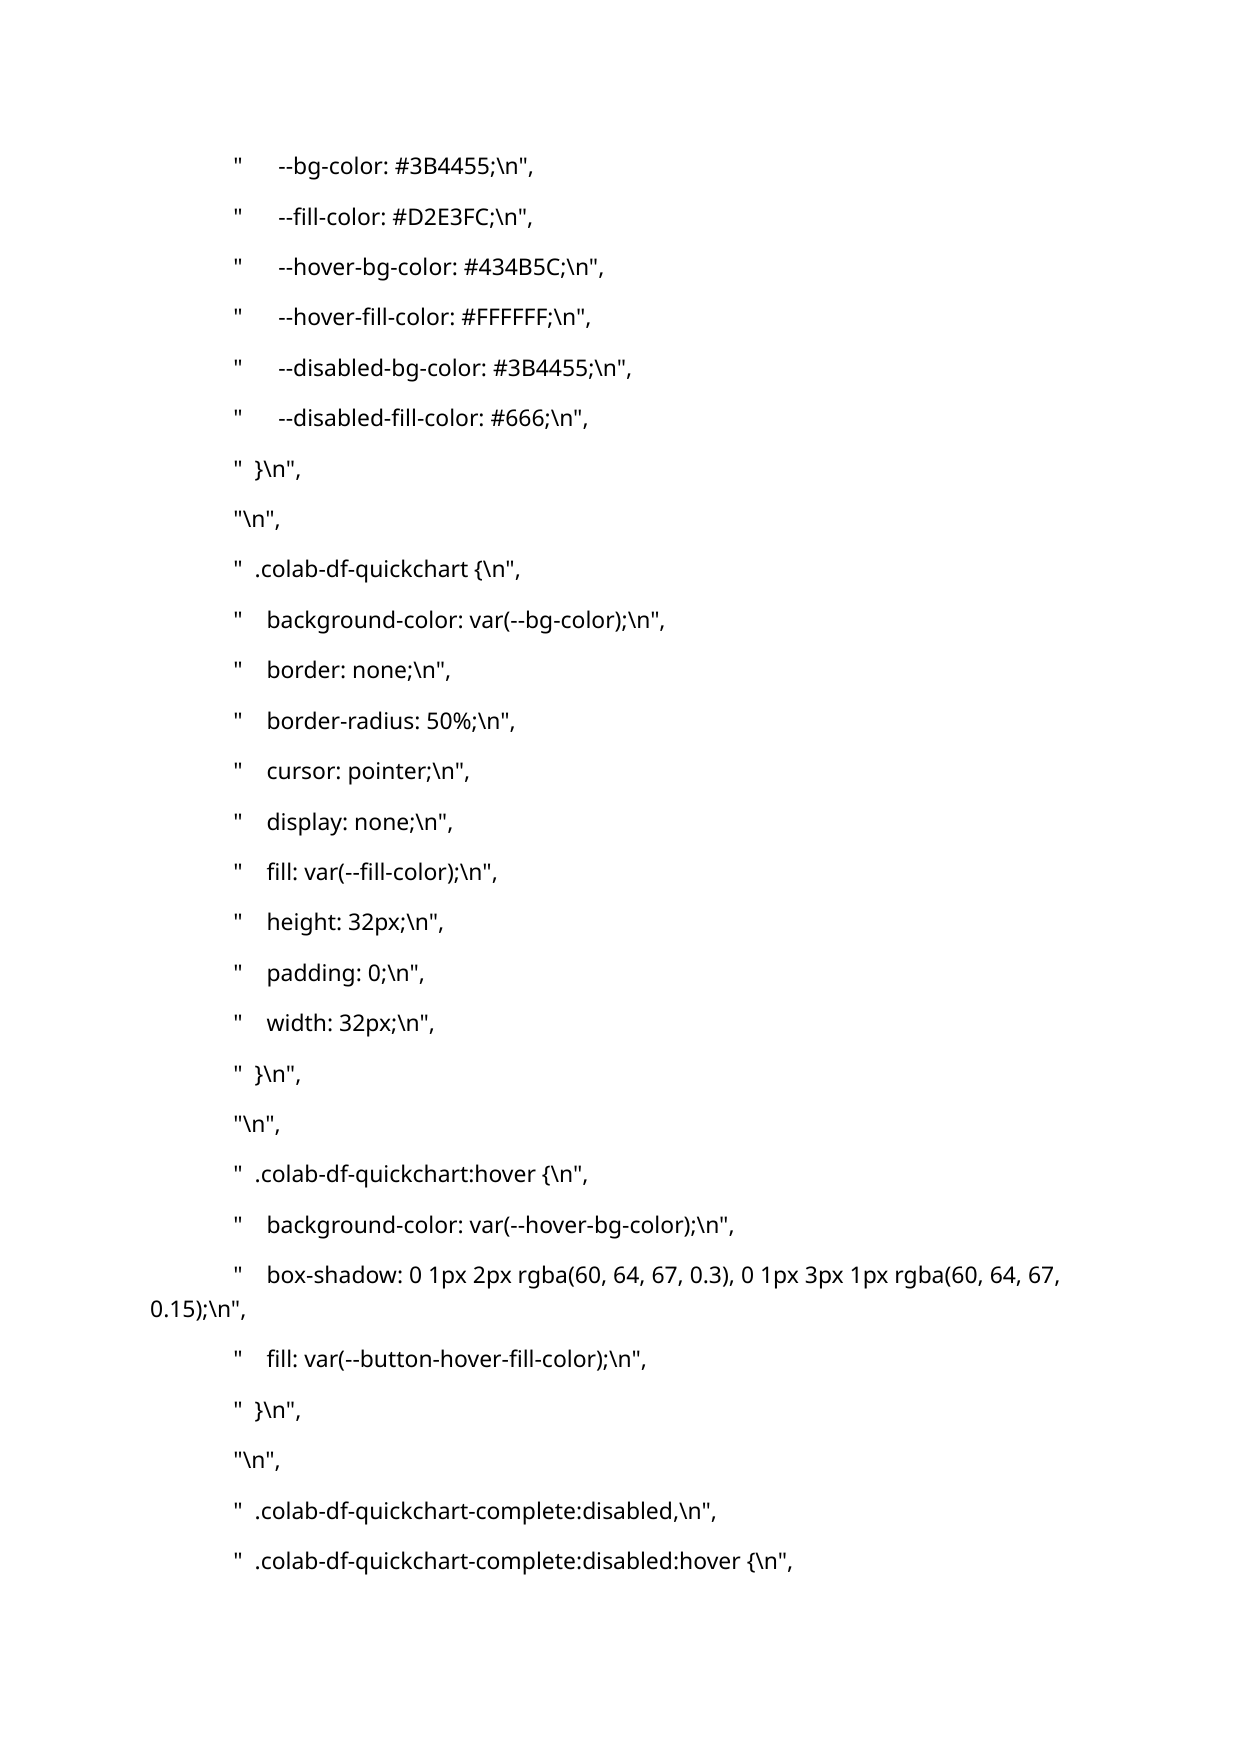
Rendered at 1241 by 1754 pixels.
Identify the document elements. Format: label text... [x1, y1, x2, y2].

text " --bg-color: #3B4455;\n", [150, 150, 1090, 181]
text " background-color: var(--hover-bg-color);\n", [150, 1209, 1090, 1240]
text "\n", [150, 503, 1090, 534]
text " box-shadow: 0 1px 2px rgba(60, 64, 67, 0.3), 0 1px 3px 1px rgba(60, 64, 67, 0.15);\n", [150, 1259, 1090, 1324]
text " .colab-df-quickchart {\n", [150, 553, 1090, 584]
text " background-color: var(--bg-color);\n", [150, 604, 1090, 635]
text " border-radius: 50%;\n", [150, 704, 1090, 736]
text " --fill-color: #D2E3FC;\n", [150, 200, 1090, 232]
text " --disabled-bg-color: #3B4455;\n", [150, 352, 1090, 383]
text " display: none;\n", [150, 805, 1090, 837]
text " width: 32px;\n", [150, 1007, 1090, 1038]
text " height: 32px;\n", [150, 906, 1090, 937]
text " --hover-bg-color: #434B5C;\n", [150, 251, 1090, 282]
text " fill: var(--button-hover-fill-color);\n", [150, 1343, 1090, 1374]
text " --hover-fill-color: #FFFFFF;\n", [150, 301, 1090, 332]
text " .colab-df-quickchart:hover {\n", [150, 1158, 1090, 1189]
text " }\n", [150, 1394, 1090, 1425]
text " border: none;\n", [150, 654, 1090, 685]
text " cursor: pointer;\n", [150, 755, 1090, 786]
text "\n", [150, 1444, 1090, 1475]
text "\n", [150, 1108, 1090, 1139]
text " }\n", [150, 452, 1090, 484]
text " .colab-df-quickchart-complete:disabled,\n", [150, 1494, 1090, 1526]
text " fill: var(--fill-color);\n", [150, 856, 1090, 887]
text " --disabled-fill-color: #666;\n", [150, 402, 1090, 433]
text " }\n", [150, 1057, 1090, 1089]
text " .colab-df-quickchart-complete:disabled:hover {\n", [150, 1545, 1090, 1576]
text " padding: 0;\n", [150, 957, 1090, 988]
